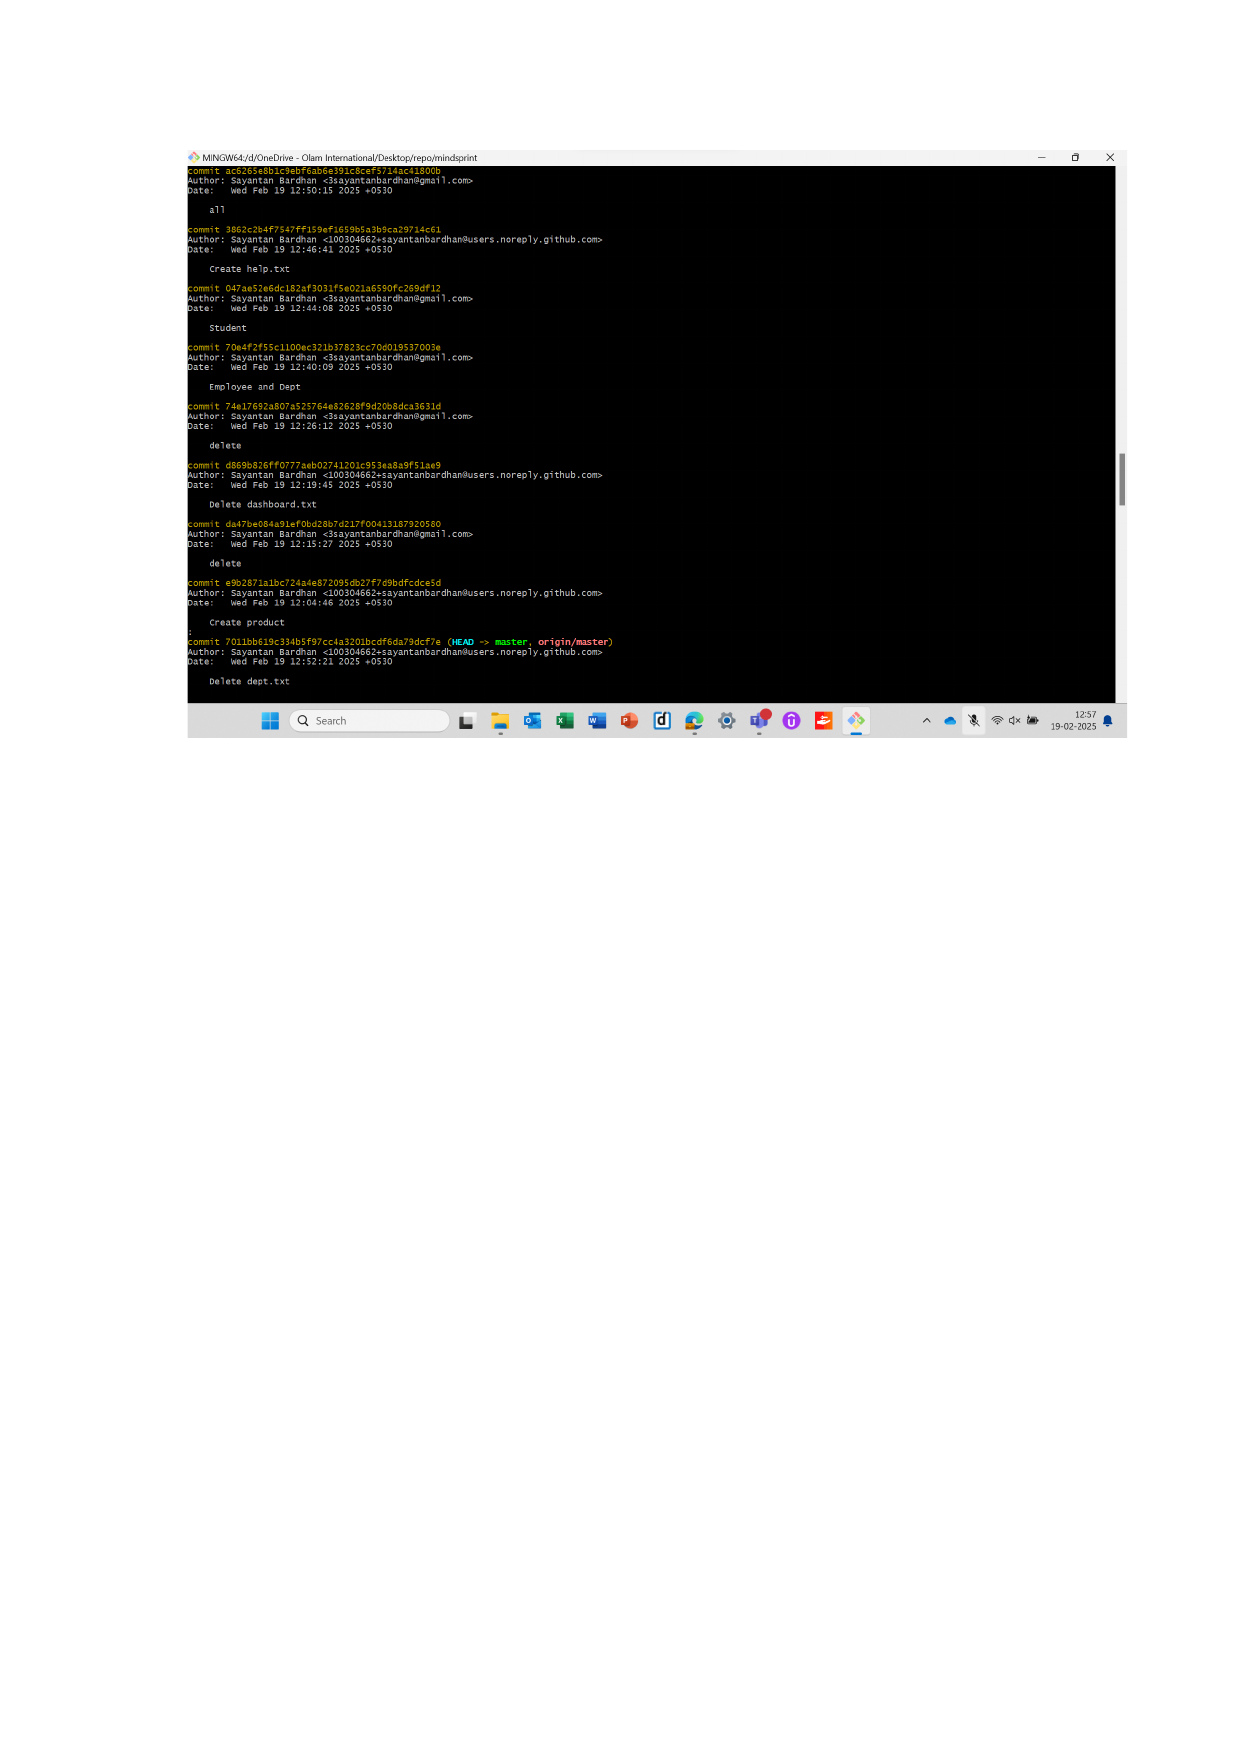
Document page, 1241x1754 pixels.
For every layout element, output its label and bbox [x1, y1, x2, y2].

picture [187, 150, 1128, 738]
